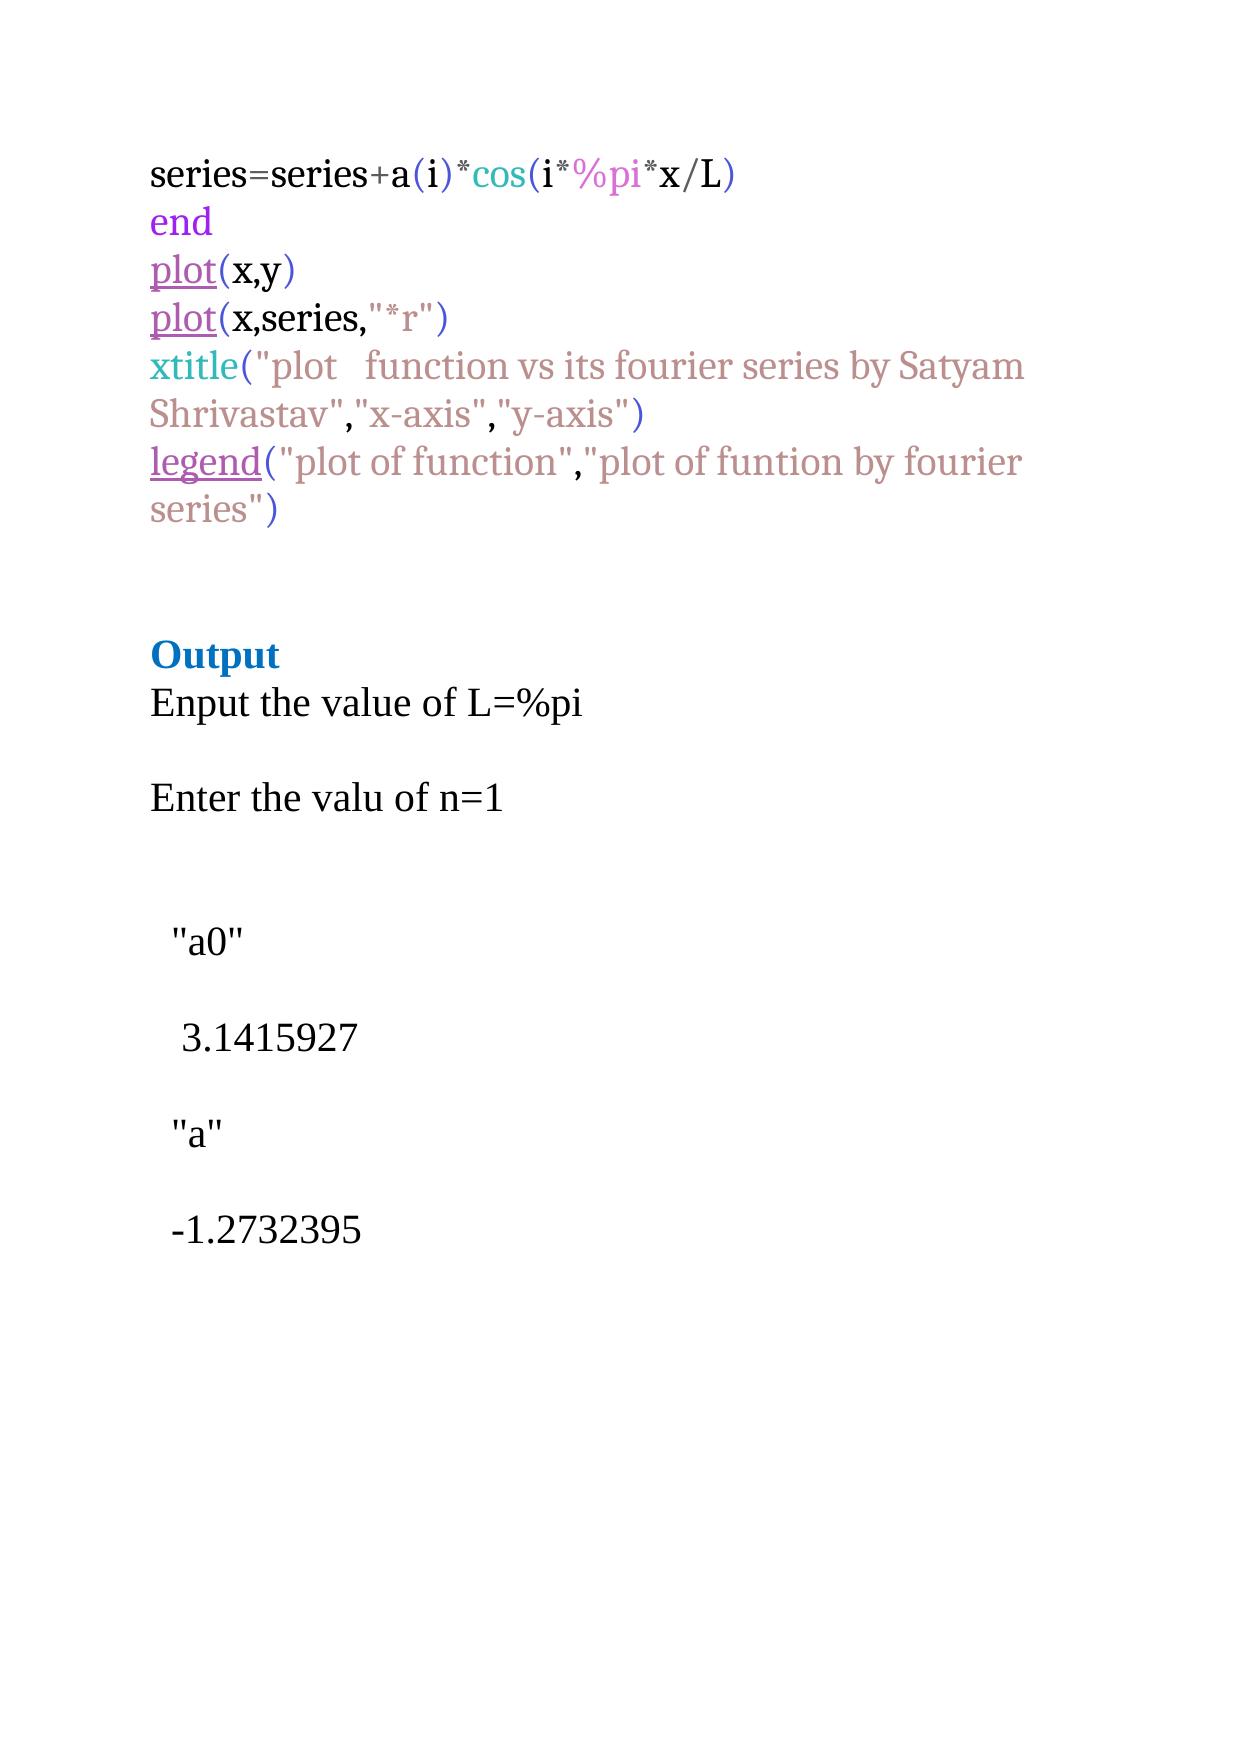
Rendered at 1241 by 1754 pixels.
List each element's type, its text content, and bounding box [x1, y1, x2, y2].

text "a" [150, 1108, 1090, 1156]
text series=series+a(i)*cos(i*%pi*x/L) [150, 150, 1090, 198]
text end [150, 198, 1090, 246]
text Enter the valu of n=1 [150, 773, 1090, 821]
text legend("plot of function","plot of funtion by fourier series") [150, 437, 1090, 533]
text 3.1415927 [150, 1012, 1090, 1060]
text "a0" [150, 917, 1090, 964]
text plot(x,y) [150, 246, 1090, 294]
text plot(x,series,"*r") [150, 294, 1090, 342]
text Output [150, 629, 1090, 677]
text -1.2732395 [150, 1204, 1090, 1252]
text xtitle("plot function vs its fourier series by Satyam Shrivastav","x-axis","y-axis") [150, 342, 1090, 437]
text Enput the value of L=%pi [150, 677, 1090, 725]
